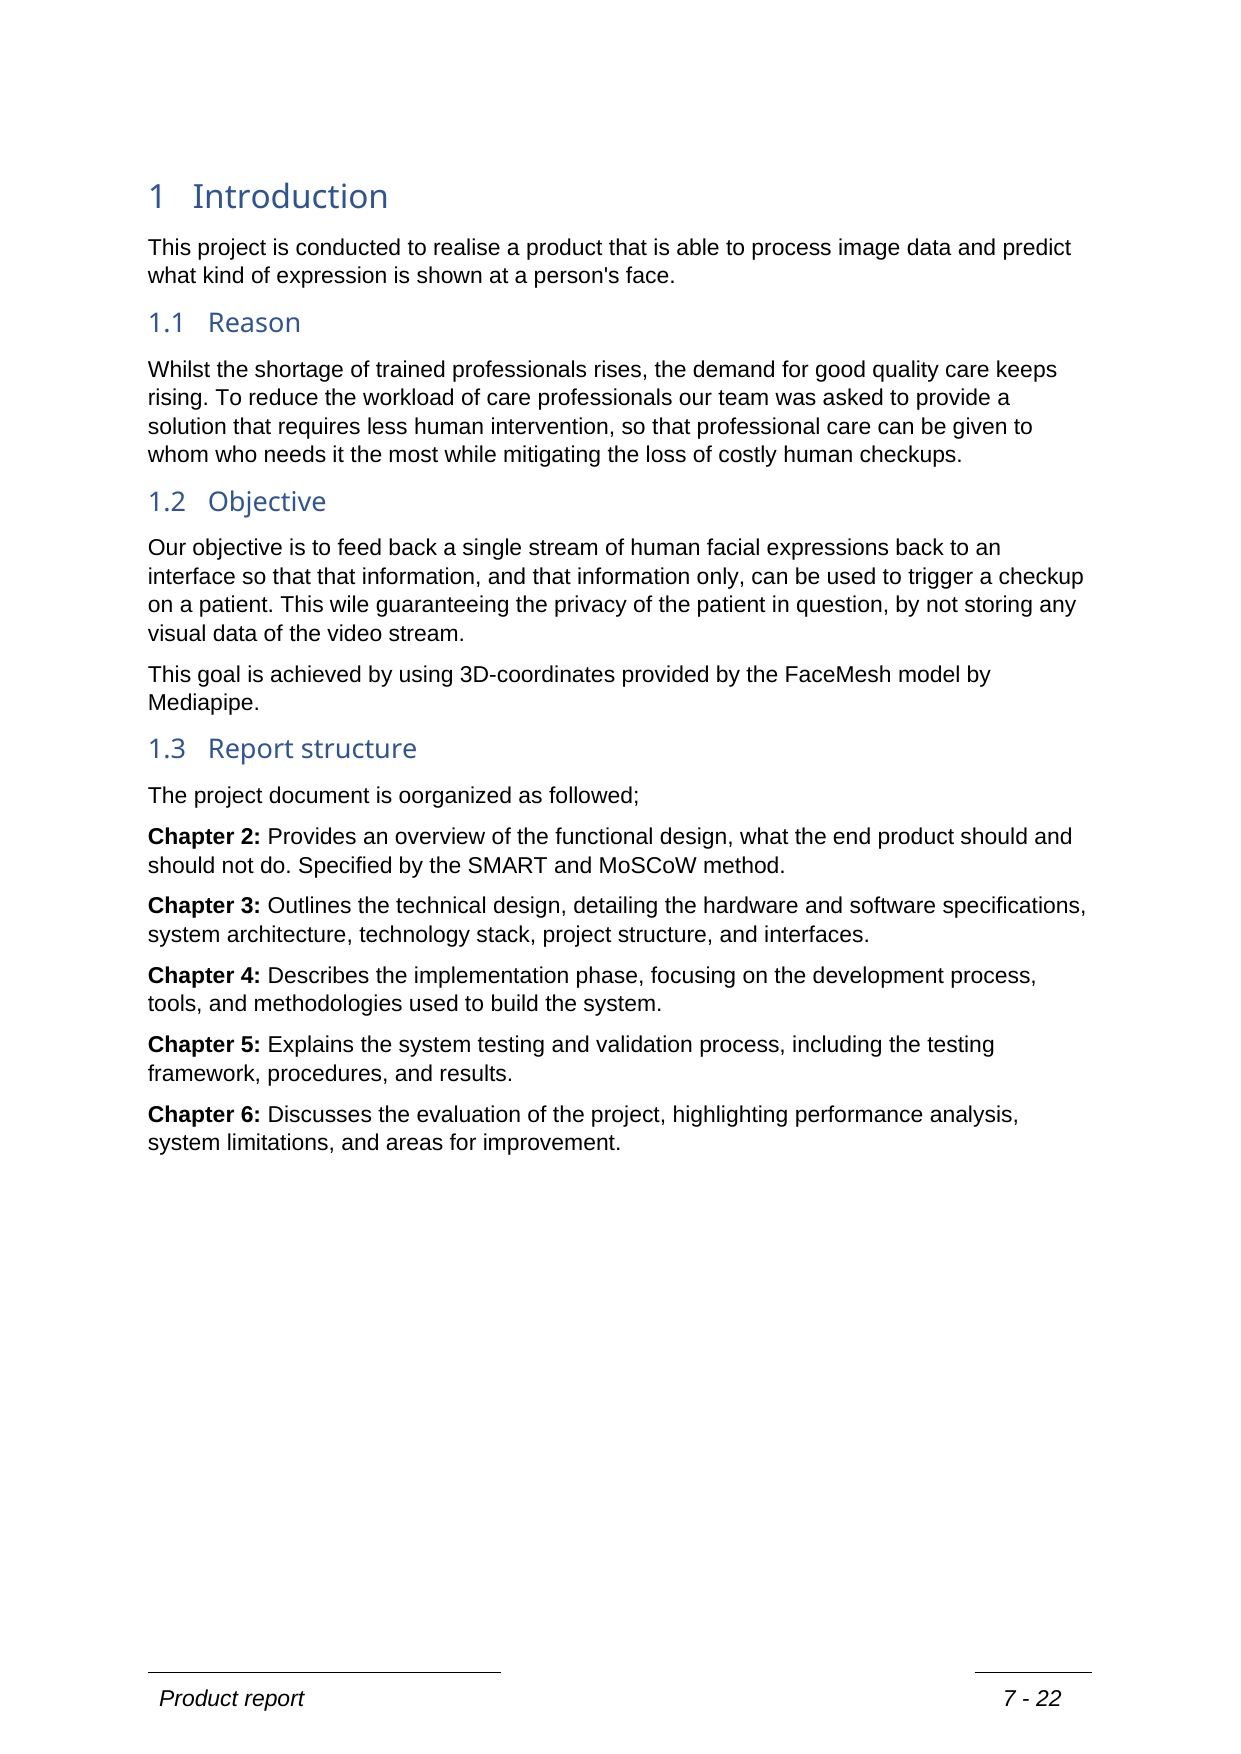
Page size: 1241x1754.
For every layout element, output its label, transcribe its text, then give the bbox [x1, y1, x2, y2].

text Chapter 2: Provides an overview of the functional design, what the end product should and should not do. Specified by the SMART and MoSCoW method. [148, 823, 1093, 878]
text The project document is oorganized as followed; [148, 782, 1093, 808]
subtitle Report structure [148, 730, 1093, 767]
text Our objective is to feed back a single stream of human facial expressions back to an interface so that that information, and that information only, can be used to trigger a checkup on a patient. This wile guaranteeing the privacy of the patient in question, by not storing any visual data of the video stream. [148, 534, 1093, 646]
subtitle Introduction [148, 173, 1093, 218]
text Whilst the shortage of trained professionals rises, the demand for good quality care keeps rising. To reduce the workload of care professionals our team was asked to provide a solution that requires less human intervention, so that professional care can be given to whom who needs it the most while mitigating the loss of costly human checkups. [148, 356, 1093, 467]
text Chapter 6: Discusses the evaluation of the project, highlighting performance analysis, system limitations, and areas for improvement. [148, 1101, 1093, 1155]
text This project is conducted to realise a product that is able to process image data and predict what kind of expression is shown at a person's face. [148, 234, 1093, 289]
text Chapter 5: Explains the system testing and validation process, including the testing framework, procedures, and results. [148, 1031, 1093, 1086]
text Chapter 4: Describes the implementation phase, focusing on the development process, tools, and methodologies used to build the system. [148, 962, 1093, 1017]
text This goal is achieved by using 3D-coordinates provided by the FaceMesh model by Mediapipe. [148, 661, 1093, 715]
subtitle Objective [148, 482, 1093, 519]
text Chapter 3: Outlines the technical design, detailing the hardware and software specifications, system architecture, technology stack, project structure, and interfaces. [148, 892, 1093, 947]
subtitle Reason [148, 303, 1093, 340]
